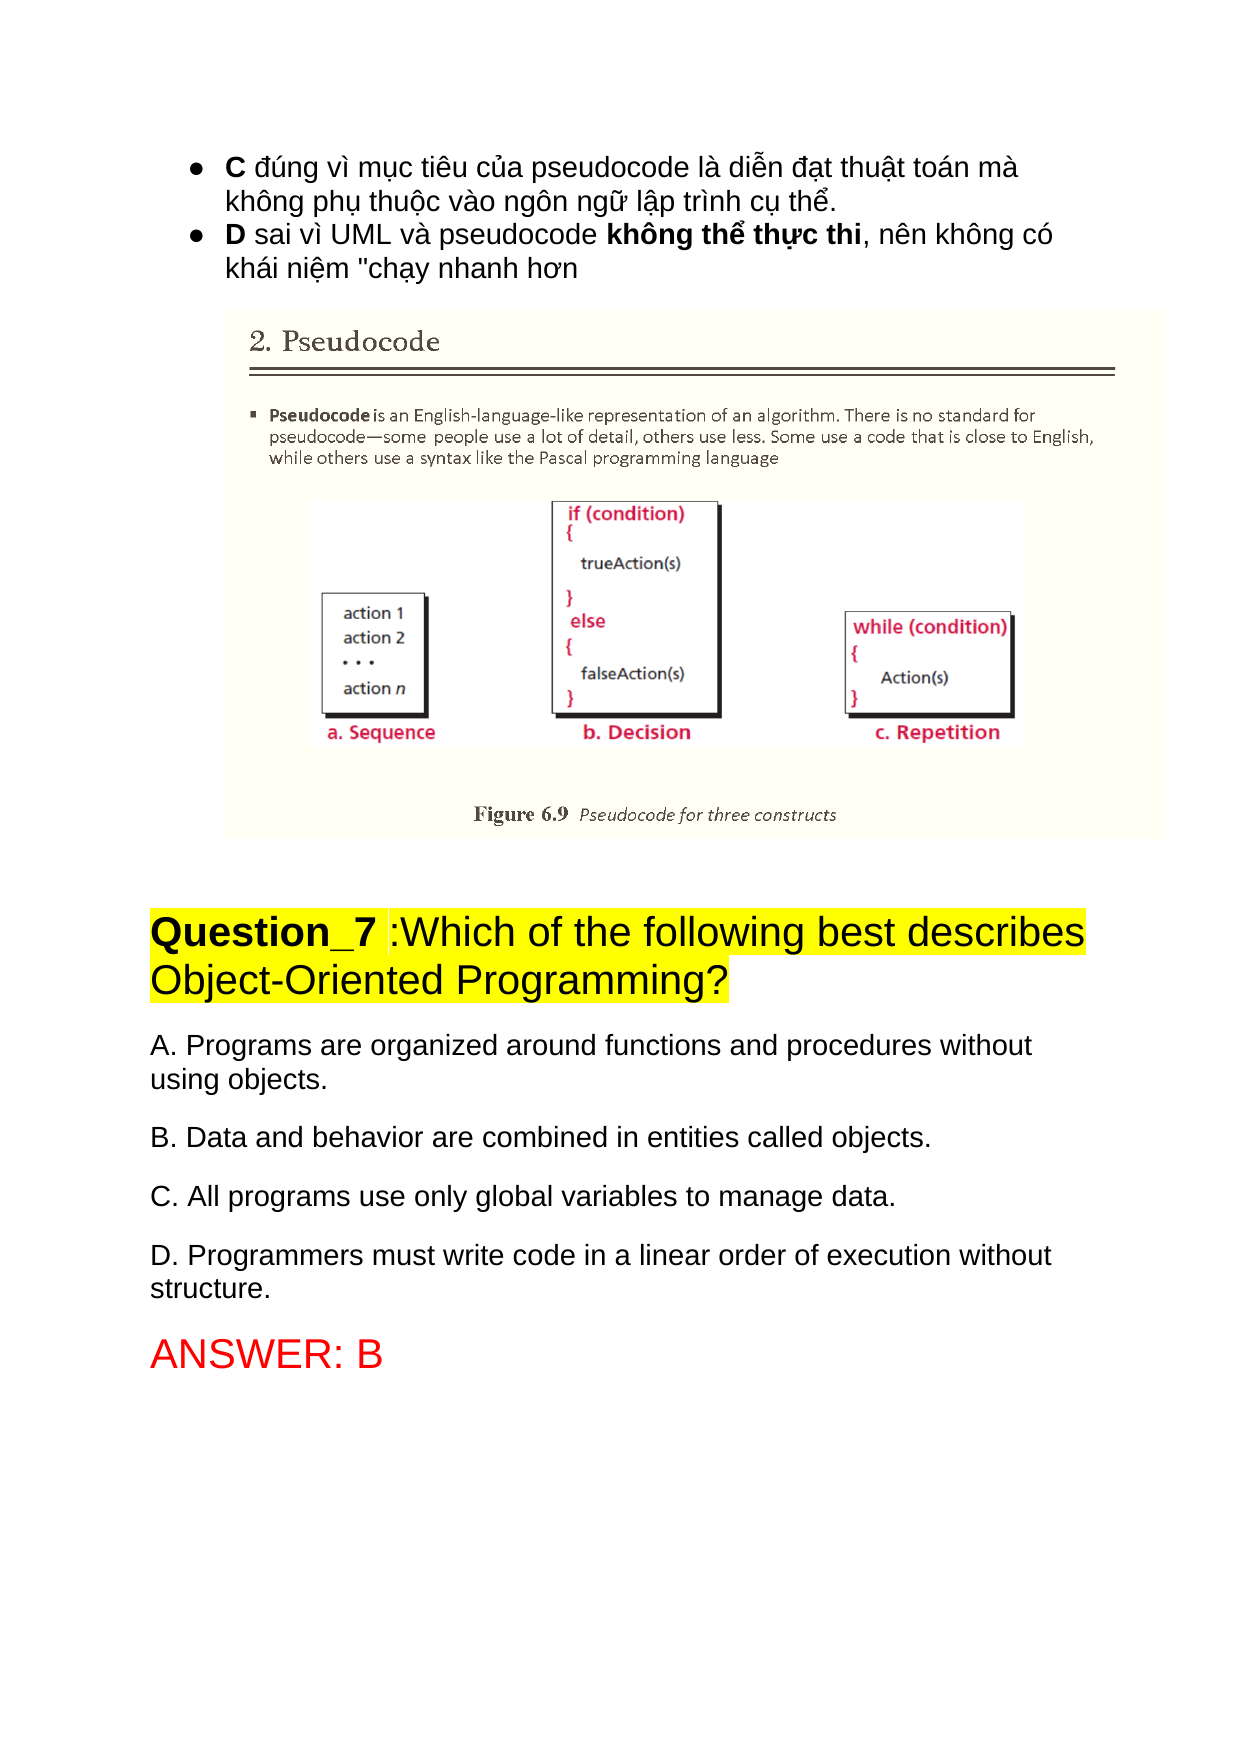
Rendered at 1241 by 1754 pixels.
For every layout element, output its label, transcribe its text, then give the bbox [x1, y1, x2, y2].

text B. Data and behavior are combined in entities called objects. [150, 1120, 1090, 1154]
list C đúng vì mục tiêu của pseudocode là diễn đạt thuật toán mà không phụ thuộc vào ngôn ngữ lập trình cụ thể. [187, 150, 1090, 217]
text A. Programs are organized around functions and procedures without using objects. [150, 1028, 1090, 1095]
text C. All programs use only global variables to manage data. [150, 1179, 1090, 1212]
text Question_7 :Which of the following best describes Object-Oriented Programming? [150, 907, 1090, 1003]
list D sai vì UML và pseudocode không thể thực thi, nên không có khái niệm "chạy nhanh hơn [187, 217, 1090, 284]
text D. Programmers must write code in a linear order of execution without structure. [150, 1237, 1090, 1304]
picture [225, 309, 1166, 839]
text ANSWER: B [150, 1329, 1090, 1377]
